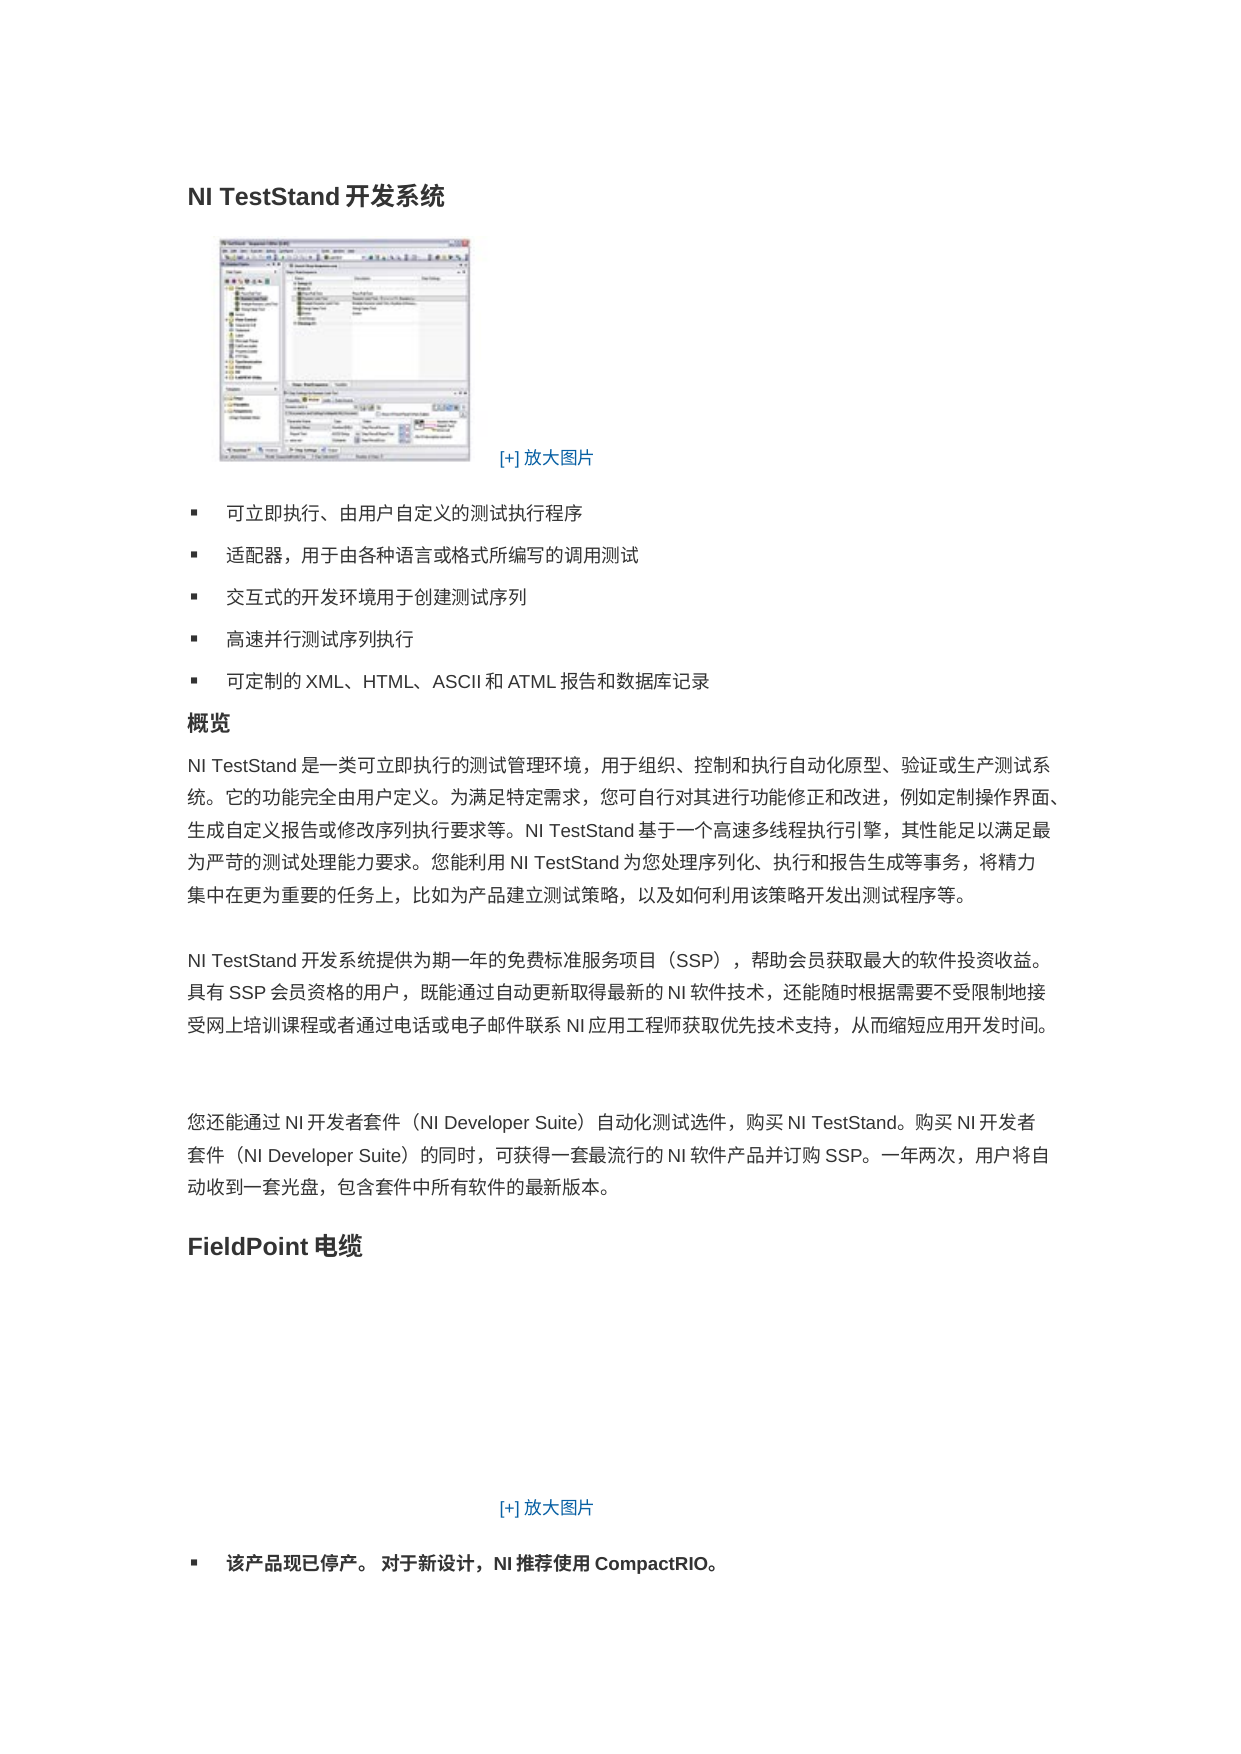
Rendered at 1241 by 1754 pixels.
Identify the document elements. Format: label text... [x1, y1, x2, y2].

subtitle NI TestStand开发系统 [187, 162, 1053, 227]
list 高速并行测试序列执行 [189, 622, 1053, 654]
text [+] 放大图片 [187, 1286, 1053, 1546]
list 适配器，用于由各种语言或格式所编写的调用测试 [189, 538, 1053, 571]
list 可定制的XML、HTML、ASCII和ATML报告和数据库记录 [189, 664, 1053, 696]
subtitle 概览 [187, 706, 1053, 738]
text NI TestStand是一类可立即执行的测试管理环境，用于组织、控制和执行自动化原型、验证或生产测试系统。它的功能完全由用户定义。为满足特定需求，您可自行对其进行功能修正和改进，例如定制操作界面、生成自定义报告或修改序列执行要求等。NI TestStand基于一个高速多线程执行引擎，其性能足以满足最为严苛的测试处理能力要求。您能利用NI TestStand为您处理序列化、执行和报告生成等事务，将精力集中在更为重要的任务上，比如为产品建立测试策略，以及如何利用该策略开发出测试程序等。 NI TestStand开发系统提供为期一年的免费标准服务项目（SSP），帮助会员获取最大的软件投资收益。具有SSP会员资格的用户，既能通过自动更新取得最新的NI软件技术，还能随时根据需要不受限制地接受网上培训课程或者通过电话或电子邮件联系NI应用工程师获取优先技术支持，从而缩短应用开发时间。 您还能通过NI开发者套件（NI Developer Suite）自动化测试选件，购买NI TestStand。购买NI开发者套件（NI Developer Suite）的同时，可获得一套最流行的NI软件产品并订购SSP。一年两次，用户将自动收到一套光盘，包含套件中所有软件的最新版本。 [187, 748, 1053, 1203]
subtitle FieldPoint电缆 [187, 1212, 1053, 1277]
list 交互式的开发环境用于创建测试序列 [189, 580, 1053, 613]
list 该产品现已停产。 对于新设计，NI推荐使用CompactRIO。 [189, 1546, 1053, 1579]
picture [187, 236, 500, 465]
list 可立即执行、由用户自定义的测试执行程序 [189, 496, 1053, 529]
